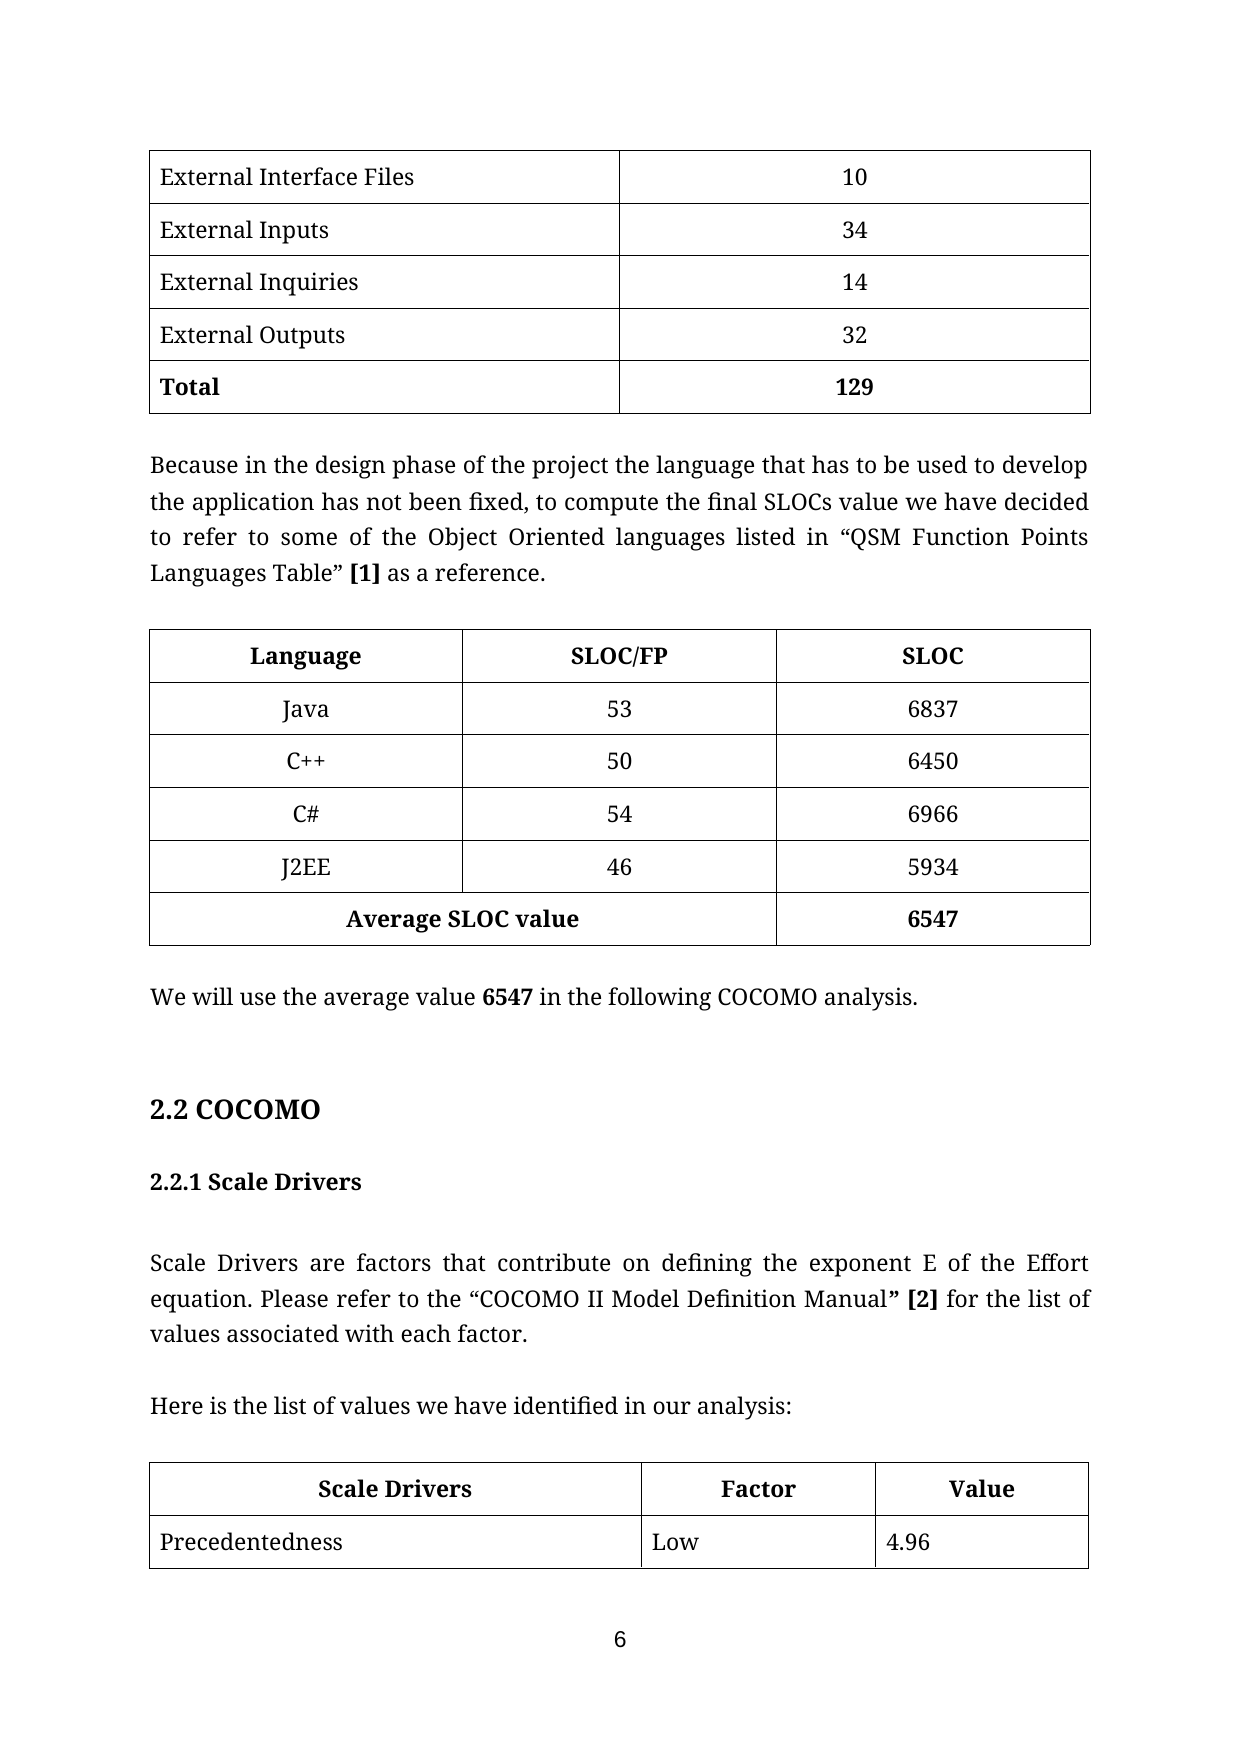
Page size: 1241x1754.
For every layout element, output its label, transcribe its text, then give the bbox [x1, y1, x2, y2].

table_cell 6450 [777, 734, 1090, 787]
table_cell Precedentedness [150, 1516, 641, 1567]
table_cell 54 [463, 788, 776, 839]
table_cell External Outputs [150, 309, 619, 360]
table_cell J2EE [150, 841, 462, 892]
table_cell 46 [463, 841, 776, 892]
table_cell Average SLOC value [150, 893, 776, 945]
subtitle 2.2 COCOMO [150, 1091, 1090, 1127]
text Because in the design phase of the project the language that has to be used to develop the application has not been fixed, to compute the final SLOCs value we have decided to refer to some of the Object Oriented languages listed in “QSM Function Points Languages Table” [1] as a reference. [150, 449, 1090, 588]
table_cell 6966 [777, 787, 1090, 839]
table_header Factor [642, 1463, 875, 1515]
text Scale Drivers are factors that contribute on defining the exponent E of the Effort equation. Please refer to the “COCOMO II Model Definition Manual” [2] for the list of values associated with each factor. [150, 1247, 1090, 1350]
table_cell Java [150, 683, 462, 734]
table_cell 50 [463, 735, 776, 787]
table_header Value [876, 1463, 1088, 1515]
text We will use the average value 6547 in the following COCOMO analysis. [150, 981, 1090, 1012]
table_cell 6837 [777, 682, 1090, 734]
table_cell Low [642, 1516, 875, 1567]
table_cell External Interface Files [150, 151, 619, 203]
table_cell 129 [620, 360, 1090, 413]
table_cell C# [150, 788, 462, 839]
table_cell 53 [463, 683, 776, 734]
table_header Language [150, 630, 462, 682]
table_cell 4.96 [876, 1516, 1088, 1567]
table_cell Total [150, 361, 619, 413]
table_cell External Inquiries [150, 256, 619, 308]
table_cell 14 [620, 255, 1090, 308]
table_cell 5934 [777, 840, 1090, 892]
table_header Scale Drivers [150, 1463, 641, 1515]
table_cell 10 [620, 151, 1090, 203]
table_cell 32 [620, 308, 1090, 360]
subtitle 2.2.1 Scale Drivers [150, 1166, 1090, 1198]
table_cell 34 [620, 203, 1090, 255]
table_cell External Inputs [150, 204, 619, 255]
text Here is the list of values we have identified in our analysis: [150, 1390, 1090, 1422]
table_header SLOC [777, 630, 1090, 682]
table_cell 6547 [777, 892, 1090, 945]
table_header SLOC/FP [463, 630, 776, 682]
table_cell C++ [150, 735, 462, 787]
